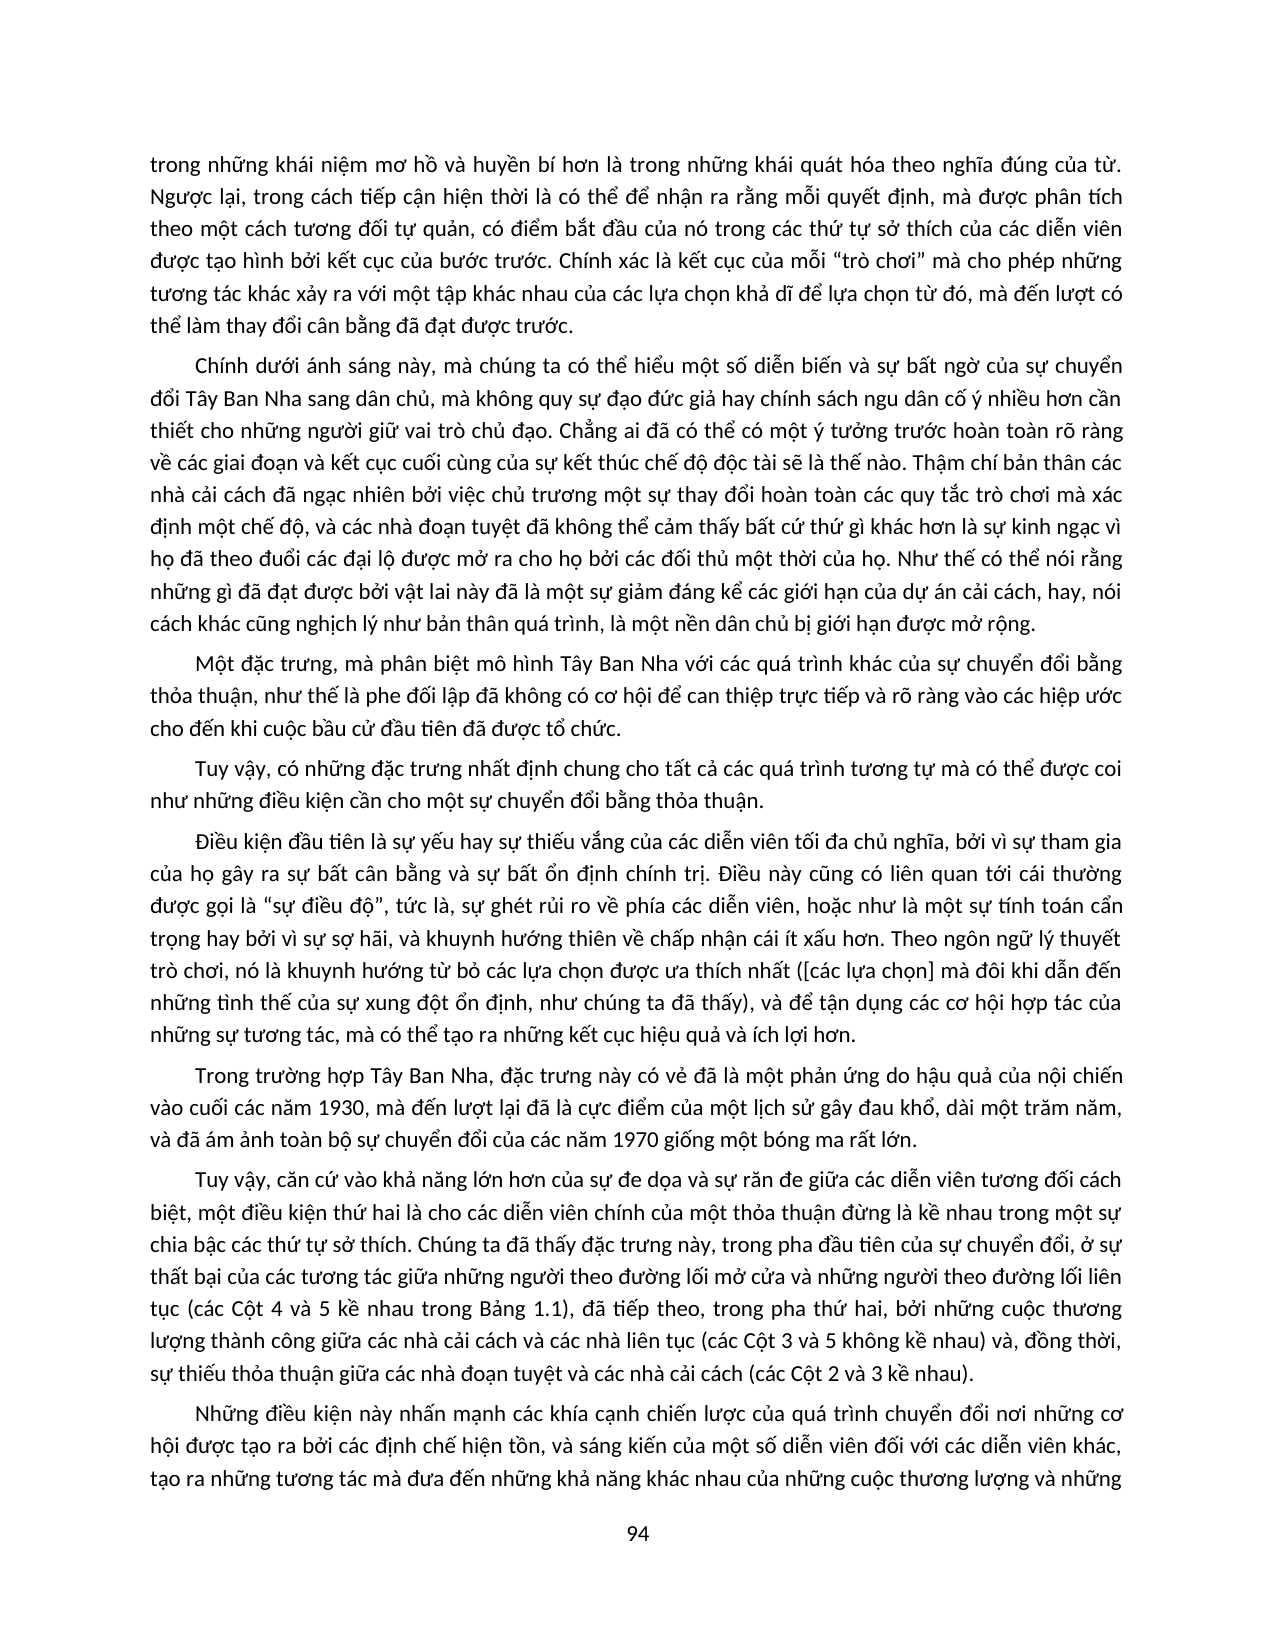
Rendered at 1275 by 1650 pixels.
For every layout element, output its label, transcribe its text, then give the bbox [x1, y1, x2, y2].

text Một đặc trưng, mà phân biệt mô hình Tây Ban Nha với các quá trình khác của sự chuyển đổi bằng thỏa thuận, như thế là phe đối lập đã không có cơ hội để can thiệp trực tiếp và rõ ràng vào các hiệp ước cho đến khi cuộc bầu cử đầu tiên đã được tổ chức. [150, 649, 1125, 742]
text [150, 150, 1125, 339]
text Tuy vậy, căn cứ vào khả năng lớn hơn của sự đe dọa và sự răn đe giữa các diễn viên tương đối cách biệt, một điều kiện thứ hai là cho các diễn viên chính của một thỏa thuận đừng là kề nhau trong một sự chia bậc các thứ tự sở thích. Chúng ta đã thấy đặc trưng này, trong pha đầu tiên của sự chuyển đổi, ở sự thất bại của các tương tác giữa những người theo đường lối mở cửa và những người theo đường lối liên tục (các Cột 4 và 5 kề nhau trong Bảng 1.1), đã tiếp theo, trong pha thứ hai, bởi những cuộc thương lượng thành công giữa các nhà cải cách và các nhà liên tục (các Cột 3 và 5 không kề nhau) và, đồng thời, sự thiếu thỏa thuận giữa các nhà đoạn tuyệt và các nhà cải cách (các Cột 2 và 3 kề nhau). [150, 1166, 1125, 1387]
text Tuy vậy, có những đặc trưng nhất định chung cho tất cả các quá trình tương tự mà có thể được coi như những điều kiện cần cho một sự chuyển đổi bằng thỏa thuận. [150, 754, 1125, 814]
text Trong trường hợp Tây Ban Nha, đặc trưng này có vẻ đã là một phản ứng do hậu quả của nội chiến vào cuối các năm 1930, mà đến lượt lại đã là cực điểm của một lịch sử gây đau khổ, dài một trăm năm, và đã ám ảnh toàn bộ sự chuyển đổi của các năm 1970 giống một bóng ma rất lớn. [150, 1061, 1125, 1153]
text Điều kiện đầu tiên là sự yếu hay sự thiếu vắng của các diễn viên tối đa chủ nghĩa, bởi vì sự tham gia của họ gây ra sự bất cân bằng và sự bất ổn định chính trị. Điều này cũng có liên quan tới cái thường được gọi là “sự điều độ”, tức là, sự ghét rủi ro về phía các diễn viên, hoặc như là một sự tính toán cẩn trọng hay bởi vì sự sợ hãi, và khuynh hướng thiên về chấp nhận cái ít xấu hơn. Theo ngôn ngữ lý thuyết trò chơi, nó là khuynh hướng từ bỏ các lựa chọn được ưa thích nhất ([các lựa chọn] mà đôi khi dẫn đến những tình thế của sự xung đột ổn định, như chúng ta đã thấy), và để tận dụng các cơ hội hợp tác của những sự tương tác, mà có thể tạo ra những kết cục hiệu quả và ích lợi hơn. [150, 827, 1125, 1048]
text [150, 1399, 1125, 1492]
text Chính dưới ánh sáng này, mà chúng ta có thể hiểu một số diễn biến và sự bất ngờ của sự chuyển đổi Tây Ban Nha sang dân chủ, mà không quy sự đạo đức giả hay chính sách ngu dân cố ý nhiều hơn cần thiết cho những người giữ vai trò chủ đạo. Chẳng ai đã có thể có một ý tưởng trước hoàn toàn rõ ràng về các giai đoạn và kết cục cuối cùng của sự kết thúc chế độ độc tài sẽ là thế nào. Thậm chí bản thân các nhà cải cách đã ngạc nhiên bởi việc chủ trương một sự thay đổi hoàn toàn các quy tắc trò chơi mà xác định một chế độ, và các nhà đoạn tuyệt đã không thể cảm thấy bất cứ thứ gì khác hơn là sự kinh ngạc vì họ đã theo đuổi các đại lộ được mở ra cho họ bởi các đối thủ một thời của họ. Như thế có thể nói rằng những gì đã đạt được bởi vật lai này đã là một sự giảm đáng kể các giới hạn của dự án cải cách, hay, nói cách khác cũng nghịch lý như bản thân quá trình, là một nền dân chủ bị giới hạn được mở rộng. [150, 351, 1125, 637]
